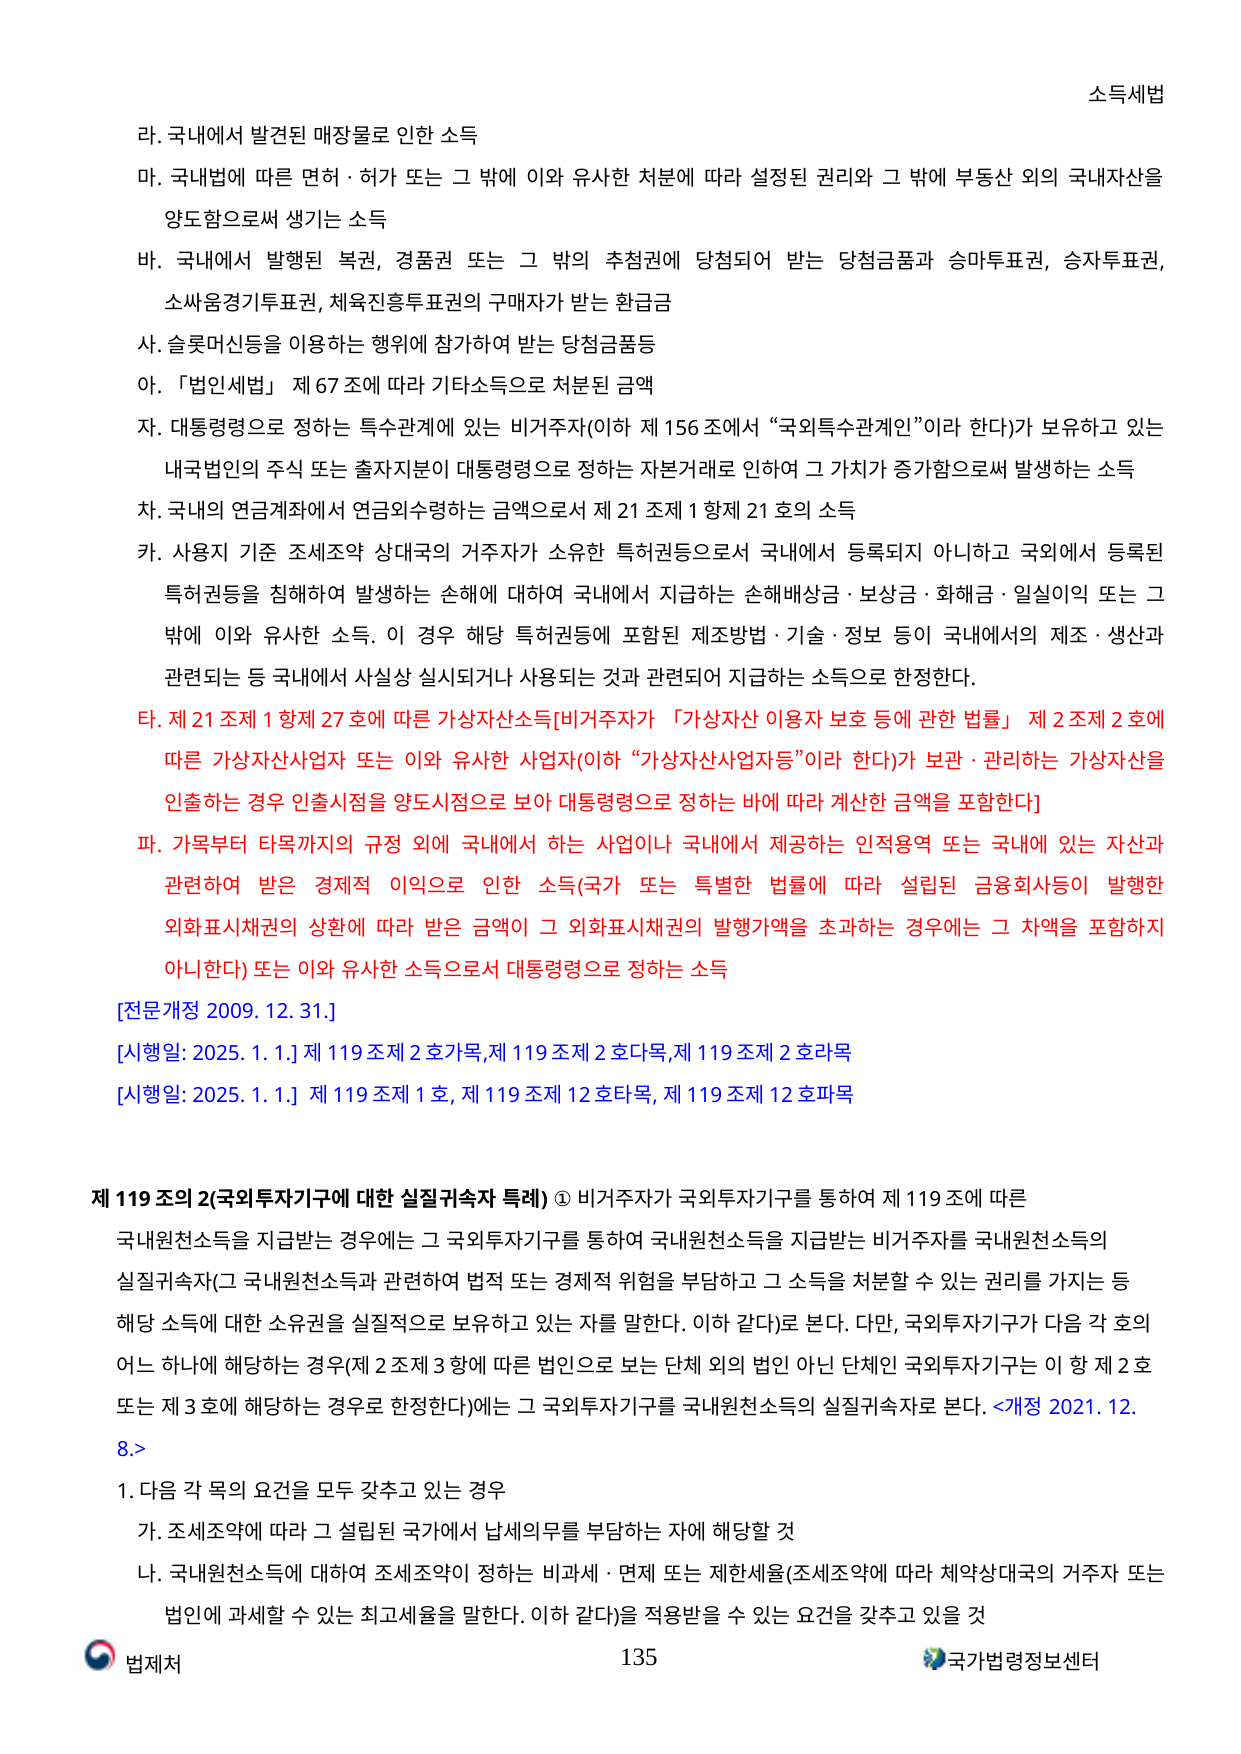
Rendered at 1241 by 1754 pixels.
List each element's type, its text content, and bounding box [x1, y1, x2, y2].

text 바. 국내에서 발행된 복권, 경품권 또는 그 밖의 추첨권에 당첨되어 받는 당첨금품과 승마투표권, 승자투표권, 소싸움경기투표권, 체육진흥투표권의 구매자가 받는 환급금 [137, 233, 1165, 317]
text [시행일: 2025. 1. 1.] 제119조제1호, 제119조제12호타목, 제119조제12호파목 [117, 1067, 1165, 1108]
text 제119조의2(국외투자기구에 대한 실질귀속자 특례) ① 비거주자가 국외투자기구를 통하여 제119조에 따른 국내원천소득을 지급받는 경우에는 그 국외투자기구를 통하여 국내원천소득을 지급받는 비거주자를 국내원천소득의 실질귀속자(그 국내원천소득과 관련하여 법적 또는 경제적 위험을 부담하고 그 소득을 처분할 수 있는 권리를 가지는 등 해당 소득에 대한 소유권을 실질적으로 보유하고 있는 자를 말한다. 이하 같다)로 본다. 다만, 국외투자기구가 다음 각 호의 어느 하나에 해당하는 경우(제2조제3항에 따른 법인으로 보는 단체 외의 법인 아닌 단체인 국외투자기구는 이 항 제2호 또는 제3호에 해당하는 경우로 한정한다)에는 그 국외투자기구를 국내원천소득의 실질귀속자로 본다. <개정 2021. 12. 8.> [92, 1171, 1165, 1462]
text 마. 국내법에 따른 면허ㆍ허가 또는 그 밖에 이와 유사한 처분에 따라 설정된 권리와 그 밖에 부동산 외의 국내자산을 양도함으로써 생기는 소득 [137, 150, 1165, 233]
text 아. 「법인세법」 제67조에 따라 기타소득으로 처분된 금액 [137, 358, 1165, 400]
text 파. 가목부터 타목까지의 규정 외에 국내에서 하는 사업이나 국내에서 제공하는 인적용역 또는 국내에 있는 자산과 관련하여 받은 경제적 이익으로 인한 소득(국가 또는 특별한 법률에 따라 설립된 금융회사등이 발행한 외화표시채권의 상환에 따라 받은 금액이 그 외화표시채권의 발행가액을 초과하는 경우에는 그 차액을 포함하지 아니한다) 또는 이와 유사한 소득으로서 대통령령으로 정하는 소득 [137, 817, 1165, 983]
text 차. 국내의 연금계좌에서 연금외수령하는 금액으로서 제21조제1항제21호의 소득 [137, 483, 1165, 525]
text 자. 대통령령으로 정하는 특수관계에 있는 비거주자(이하 제156조에서 “국외특수관계인”이라 한다)가 보유하고 있는 내국법인의 주식 또는 출자지분이 대통령령으로 정하는 자본거래로 인하여 그 가치가 증가함으로써 발생하는 소득 [137, 400, 1165, 483]
text 1. 다음 각 목의 요건을 모두 갖추고 있는 경우 [117, 1462, 1165, 1504]
text [전문개정 2009. 12. 31.] [117, 983, 1165, 1025]
text [시행일: 2025. 1. 1.] 제119조제2호가목,제119조제2호다목,제119조제2호라목 [117, 1025, 1165, 1067]
text 라. 국내에서 발견된 매장물로 인한 소득 [137, 108, 1165, 150]
text 나. 국내원천소득에 대하여 조세조약이 정하는 비과세ㆍ면제 또는 제한세율(조세조약에 따라 체약상대국의 거주자 또는 법인에 과세할 수 있는 최고세율을 말한다. 이하 같다)을 적용받을 수 있는 요건을 갖추고 있을 것 [137, 1546, 1165, 1629]
text 가. 조세조약에 따라 그 설립된 국가에서 납세의무를 부담하는 자에 해당할 것 [137, 1504, 1165, 1546]
picture [75, 1637, 126, 1673]
text 사. 슬롯머신등을 이용하는 행위에 참가하여 받는 당첨금품등 [137, 317, 1165, 358]
picture [892, 1637, 948, 1670]
text 타. 제21조제1항제27호에 따른 가상자산소득[비거주자가 「가상자산 이용자 보호 등에 관한 법률」 제2조제2호에 따른 가상자산사업자 또는 이와 유사한 사업자(이하 “가상자산사업자등”이라 한다)가 보관ㆍ관리하는 가상자산을 인출하는 경우 인출시점을 양도시점으로 보아 대통령령으로 정하는 바에 따라 계산한 금액을 포함한다] [137, 692, 1165, 817]
text 카. 사용지 기준 조세조약 상대국의 거주자가 소유한 특허권등으로서 국내에서 등록되지 아니하고 국외에서 등록된 특허권등을 침해하여 발생하는 손해에 대하여 국내에서 지급하는 손해배상금ㆍ보상금ㆍ화해금ㆍ일실이익 또는 그 밖에 이와 유사한 소득. 이 경우 해당 특허권등에 포함된 제조방법ㆍ기술ㆍ정보 등이 국내에서의 제조ㆍ생산과 관련되는 등 국내에서 사실상 실시되거나 사용되는 것과 관련되어 지급하는 소득으로 한정한다. [137, 525, 1165, 692]
